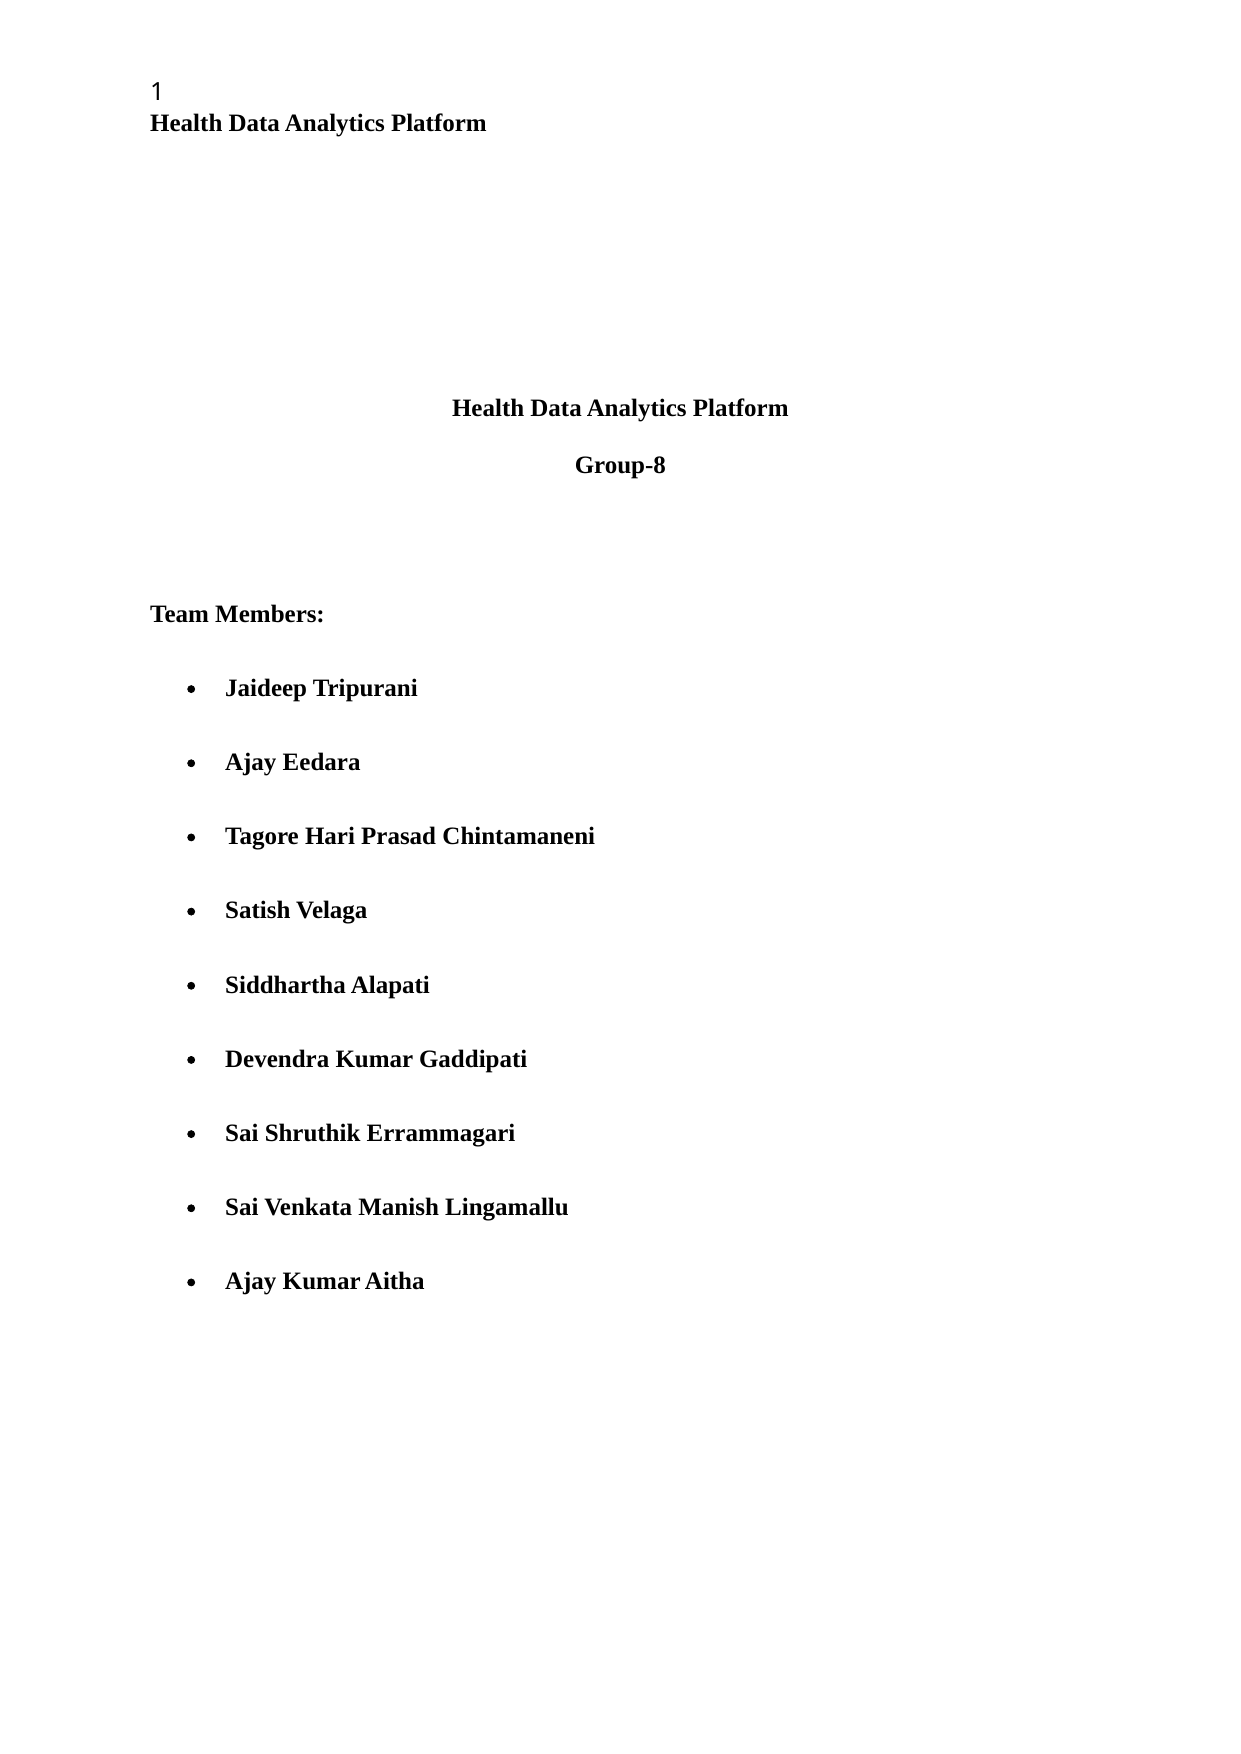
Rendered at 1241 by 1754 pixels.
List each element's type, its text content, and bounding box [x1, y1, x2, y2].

list Sai Venkata Manish Lingamallu [187, 1192, 1090, 1221]
list Jaideep Tripurani [187, 673, 1090, 702]
list Tagore Hari Prasad Chintamaneni [187, 821, 1090, 850]
list Ajay Eedara [187, 747, 1090, 776]
list Devendra Kumar Gaddipati [187, 1044, 1090, 1073]
text Health Data Analytics Platform Group-8 [150, 393, 1090, 479]
list Siddhartha Alapati [187, 970, 1090, 998]
list Sai Shruthik Errammagari [187, 1118, 1090, 1147]
list Satish Velaga [187, 896, 1090, 924]
list Ajay Kumar Aitha [187, 1266, 1090, 1295]
text Team Members: [150, 599, 1090, 628]
